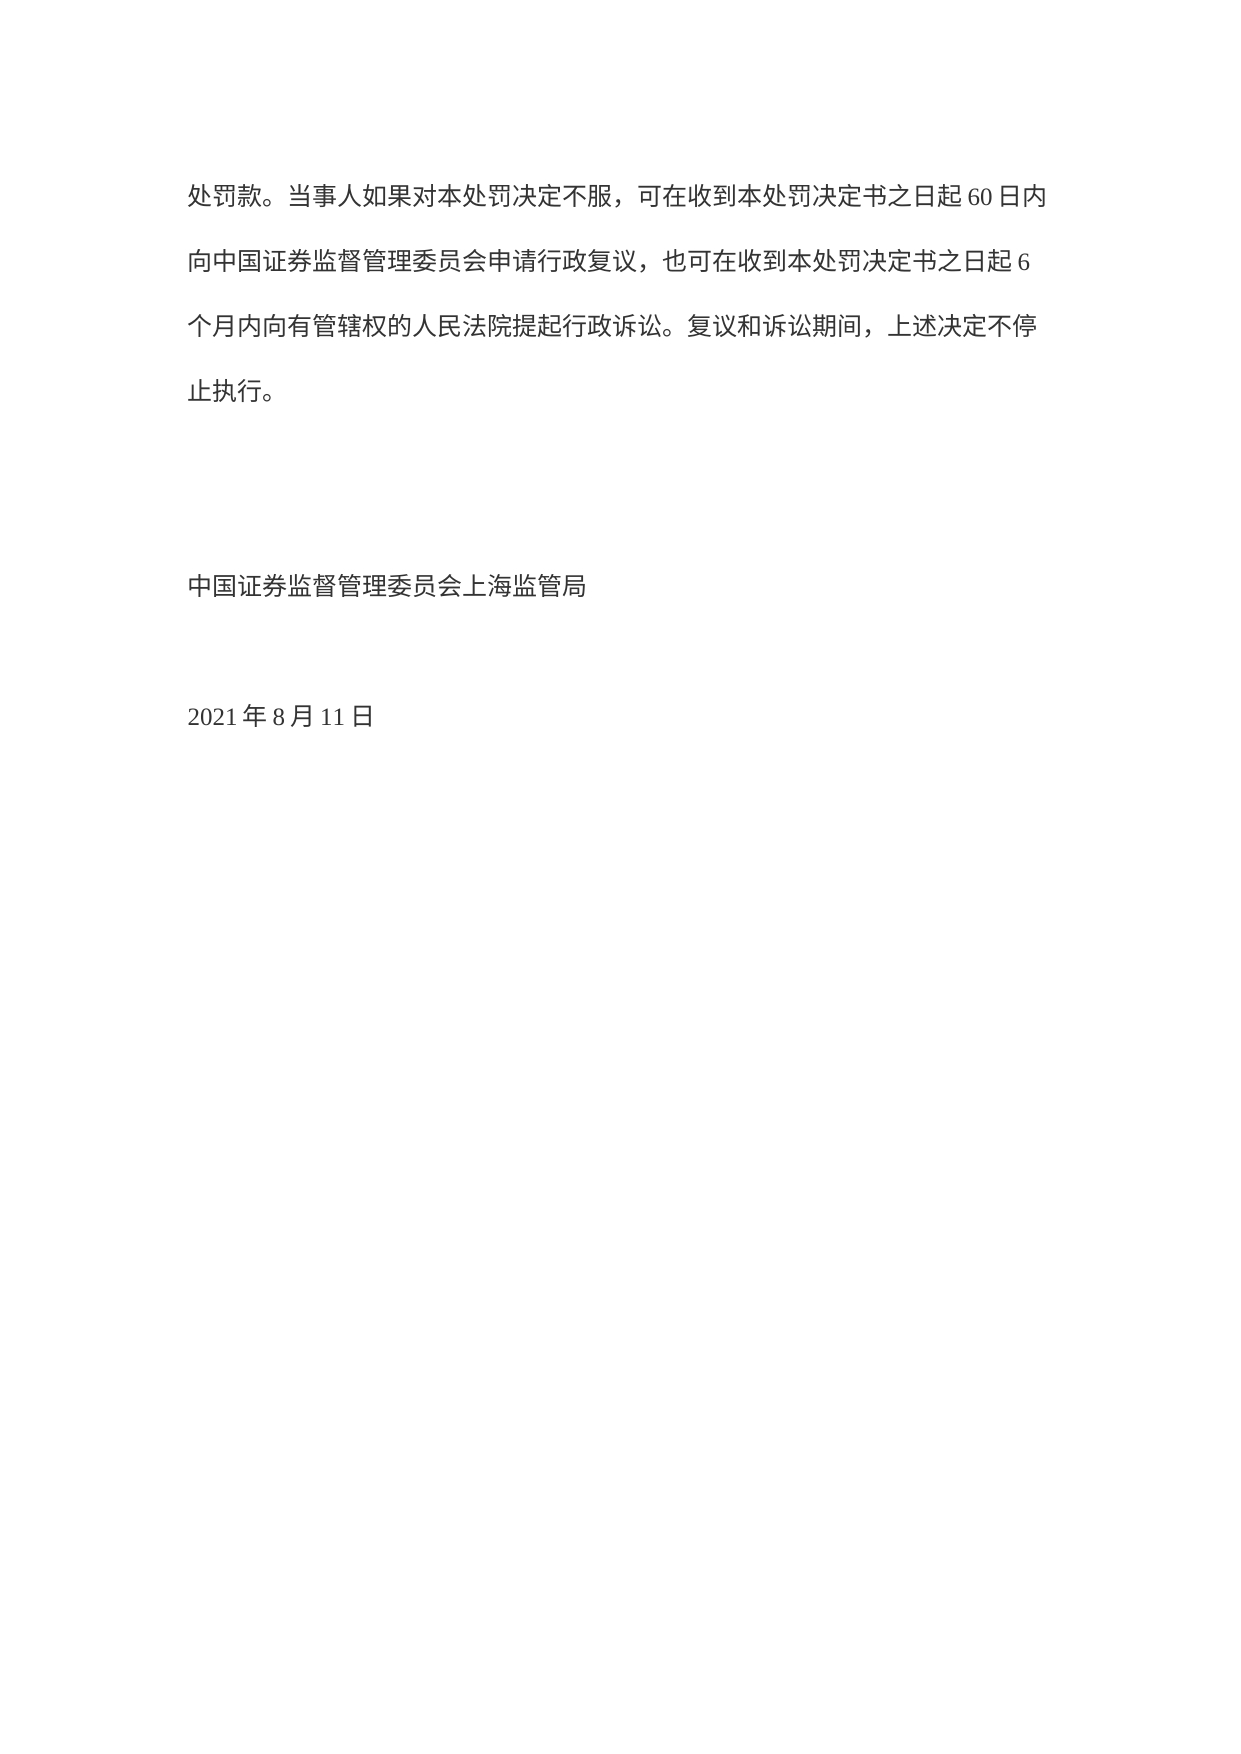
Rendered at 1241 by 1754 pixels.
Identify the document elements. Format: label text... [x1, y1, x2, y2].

text 中国证券监督管理委员会上海监管局 [187, 519, 1053, 617]
text 2021年8月11日 [187, 649, 1053, 747]
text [187, 162, 1053, 422]
